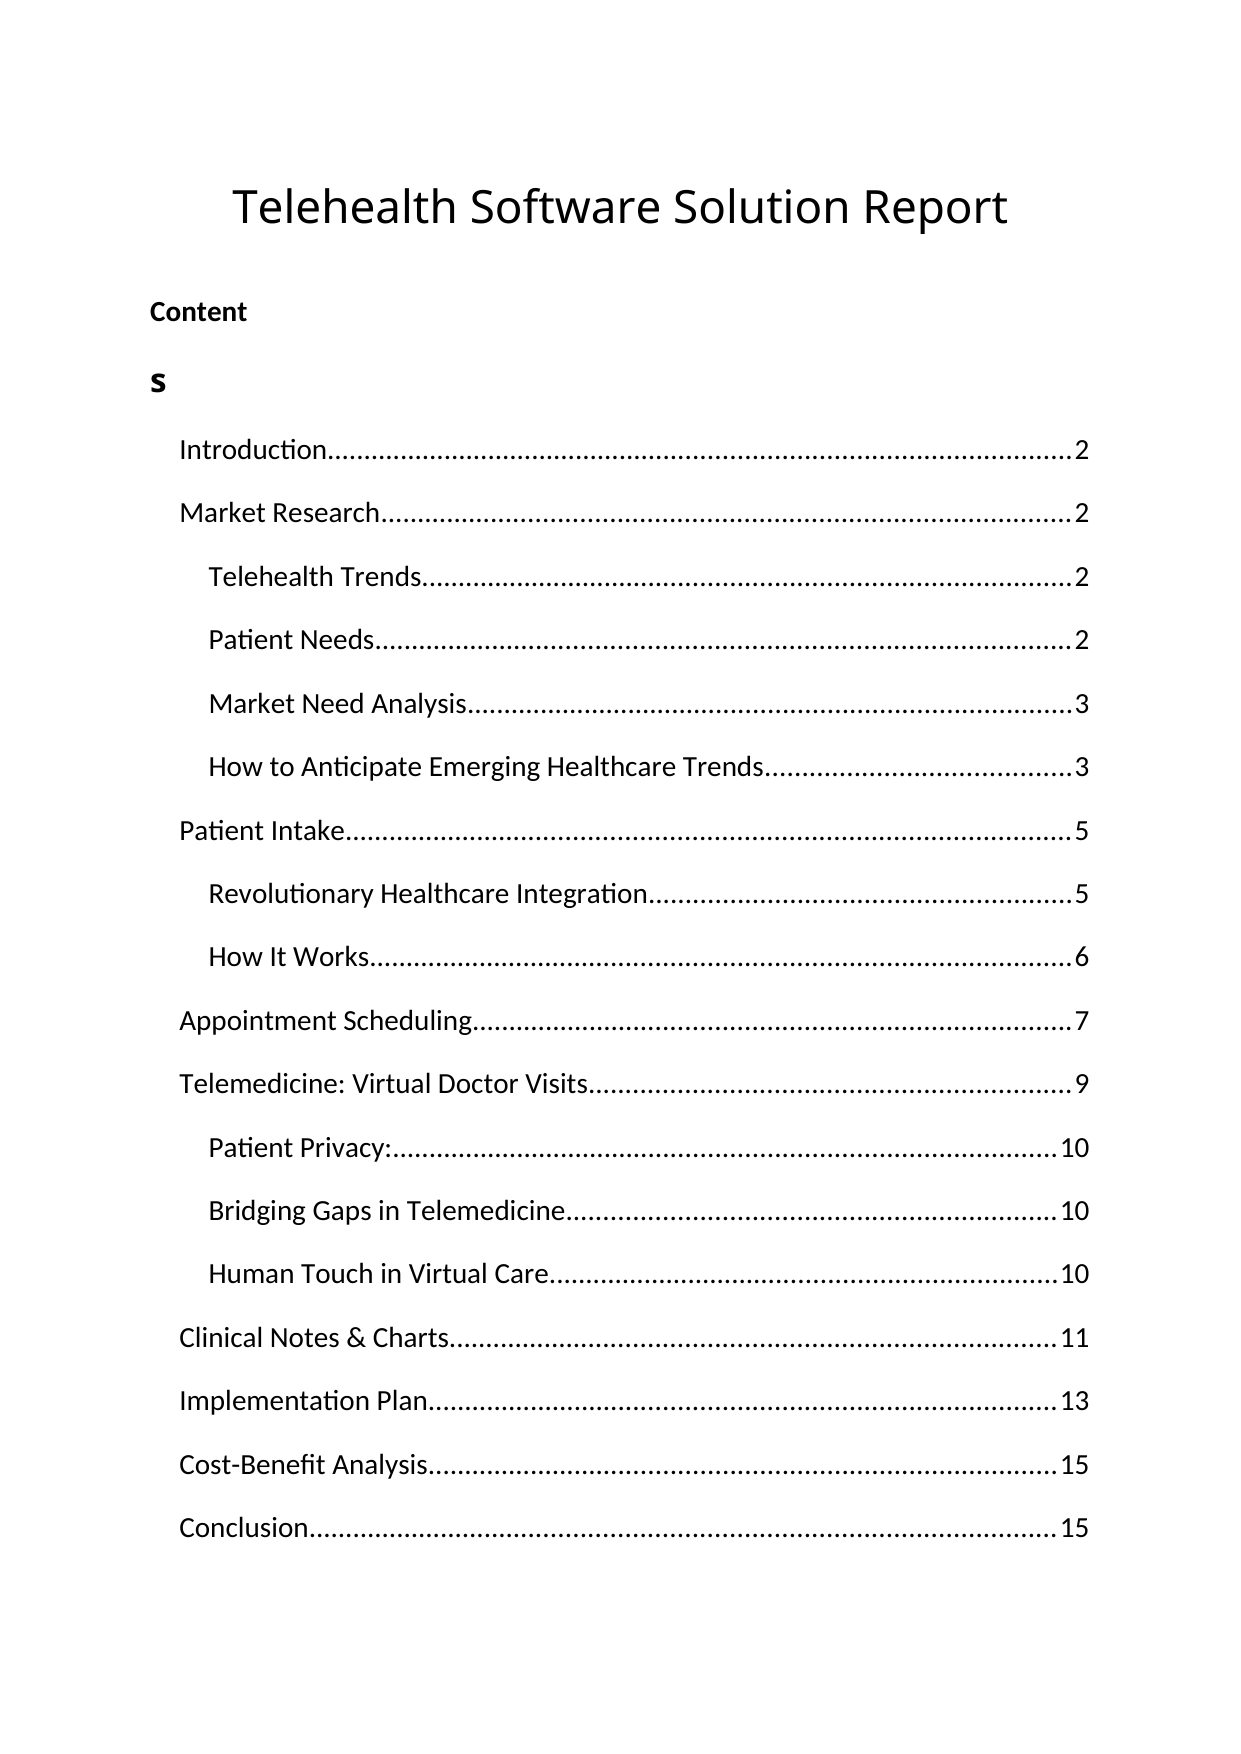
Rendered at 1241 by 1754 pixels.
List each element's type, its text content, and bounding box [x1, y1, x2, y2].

subtitle Telehealth Software Solution Report [150, 175, 1090, 237]
